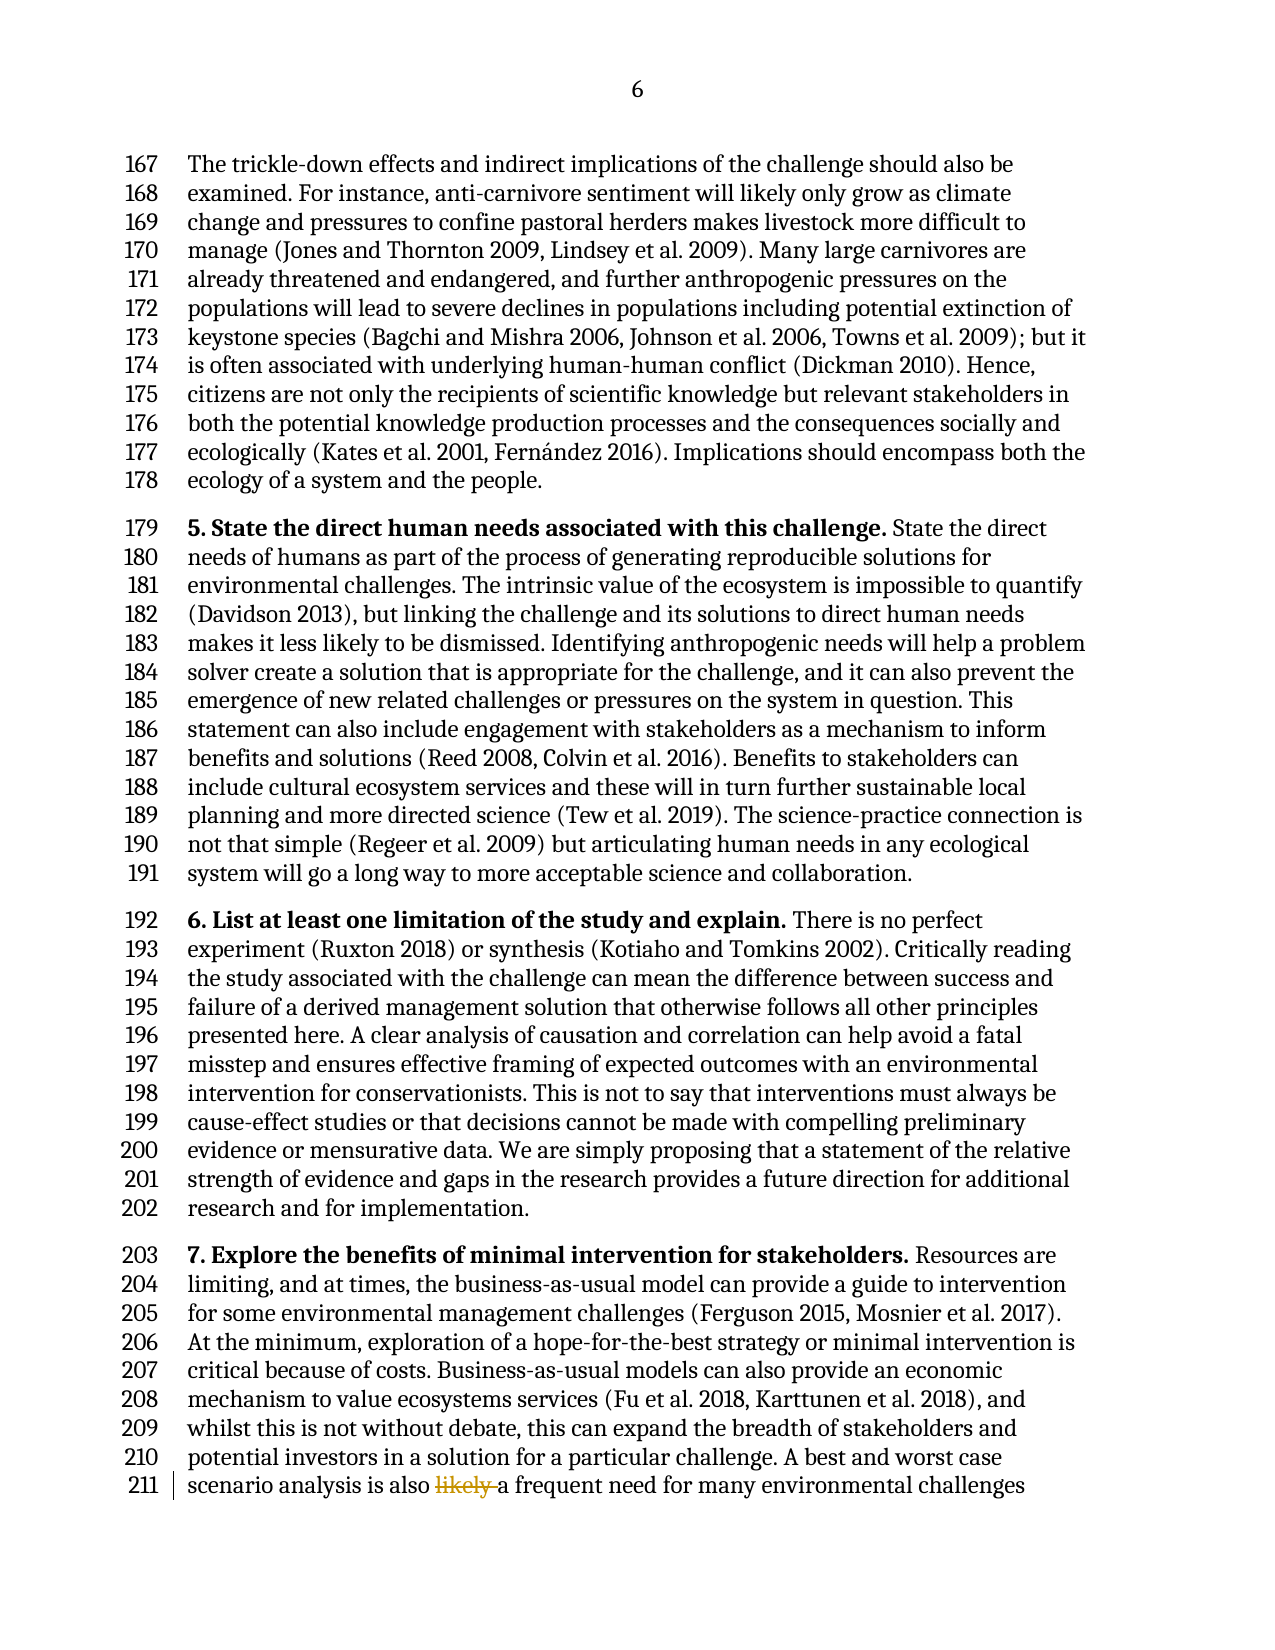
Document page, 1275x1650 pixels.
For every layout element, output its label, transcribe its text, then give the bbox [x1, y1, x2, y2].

text 6. List at least one limitation of the study and explain. There is no perfect experiment (Ruxton 2018) or synthesis (Kotiaho and Tomkins 2002). Critically reading the study associated with the challenge can mean the difference between success and failure of a derived management solution that otherwise follows all other principles presented here. A clear analysis of causation and correlation can help avoid a fatal misstep and ensures effective framing of expected outcomes with an environmental intervention for conservationists. This is not to say that interventions must always be cause-effect studies or that decisions cannot be made with compelling preliminary evidence or mensurative data. We are simply proposing that a statement of the relative strength of evidence and gaps in the research provides a future direction for additional research and for implementation. [187, 906, 1087, 1222]
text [187, 1241, 1087, 1500]
text 5. State the direct human needs associated with this challenge. State the direct needs of humans as part of the process of generating reproducible solutions for environmental challenges. The intrinsic value of the ecosystem is impossible to quantify (Davidson 2013), but linking the challenge and its solutions to direct human needs makes it less likely to be dismissed. Identifying anthropogenic needs will help a problem solver create a solution that is appropriate for the challenge, and it can also prevent the emergence of new related challenges or pressures on the system in question. This statement can also include engagement with stakeholders as a mechanism to inform benefits and solutions (Reed 2008, Colvin et al. 2016). Benefits to stakeholders can include cultural ecosystem services and these will in turn further sustainable local planning and more directed science (Tew et al. 2019). The science-practice connection is not that simple (Regeer et al. 2009) but articulating human needs in any ecological system will go a long way to more acceptable science and collaboration. [187, 514, 1087, 887]
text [187, 150, 1087, 495]
